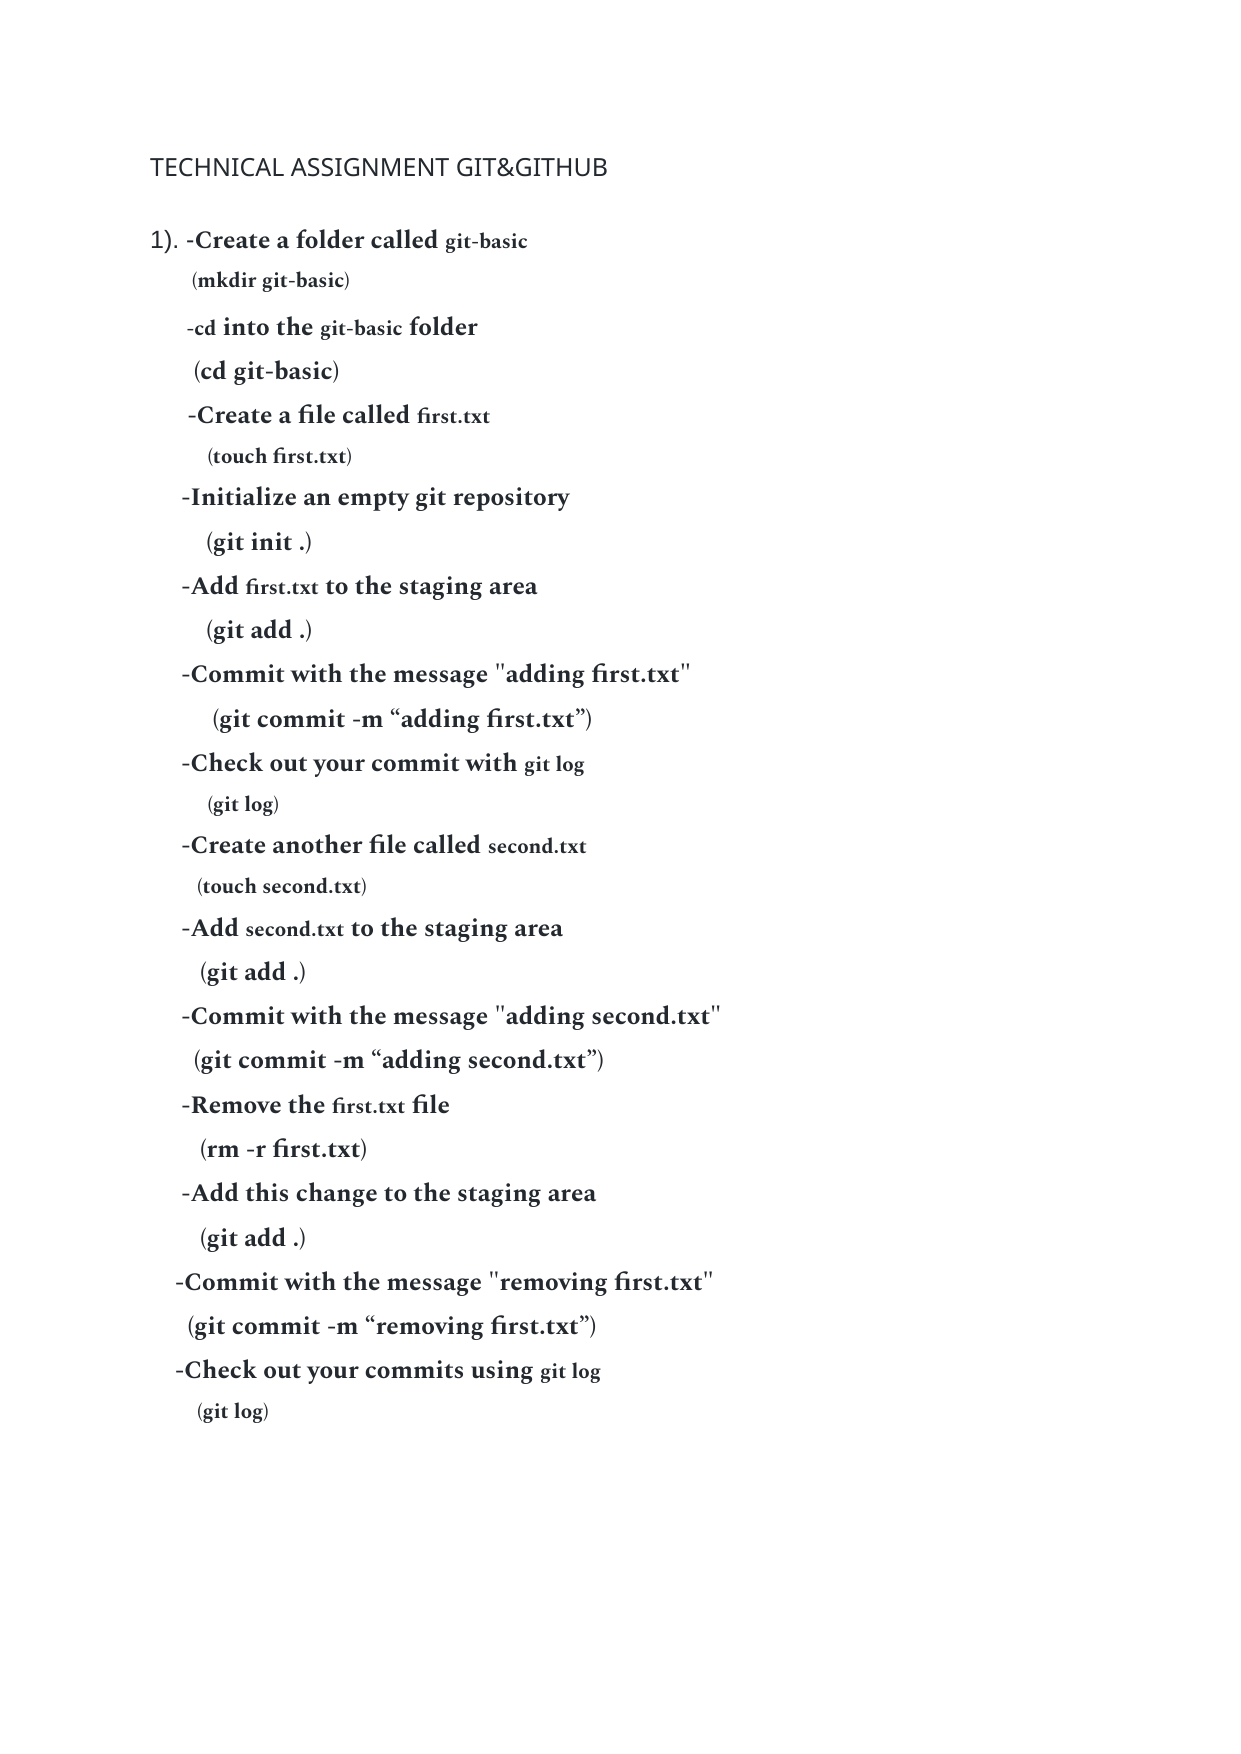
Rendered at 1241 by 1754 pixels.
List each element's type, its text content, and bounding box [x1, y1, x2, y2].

text (git add .) [150, 1219, 1090, 1257]
text -Add first.txt to the staging area [150, 568, 1090, 606]
text (git add .) [150, 612, 1090, 650]
text (git commit -m “adding first.txt”) [150, 701, 1090, 739]
text TECHNICAL ASSIGNMENT GIT&GITHUB [150, 150, 1090, 184]
text (touch second.txt) [150, 872, 1090, 903]
text (rm -r first.txt) [150, 1131, 1090, 1169]
text 1). -Create a folder called git-basic [150, 222, 1090, 260]
text -Create another file called second.txt [150, 827, 1090, 865]
text -Create a file called first.txt [150, 397, 1090, 435]
text -Check out your commit with git log [150, 745, 1090, 783]
text (touch first.txt) [150, 441, 1090, 473]
text (git commit -m “adding second.txt”) [150, 1042, 1090, 1080]
text (git add .) [150, 954, 1090, 992]
text (git log) [150, 1397, 1090, 1428]
text -Commit with the message "removing first.txt" [150, 1264, 1090, 1302]
text -Remove the first.txt file [150, 1087, 1090, 1125]
text (mkdir git-basic) [150, 266, 1090, 298]
text -cd into the git-basic folder [150, 308, 1090, 347]
text -Add second.txt to the staging area [150, 909, 1090, 948]
text (cd git-basic) [150, 353, 1090, 391]
text (git log) [150, 789, 1090, 821]
text (git commit -m “removing first.txt”) [150, 1308, 1090, 1346]
text -Commit with the message "adding second.txt" [150, 998, 1090, 1036]
text -Add this change to the staging area [150, 1175, 1090, 1213]
text -Initialize an empty git repository [150, 479, 1090, 517]
text (git init .) [150, 524, 1090, 562]
text -Commit with the message "adding first.txt" [150, 656, 1090, 694]
text -Check out your commits using git log [150, 1352, 1090, 1390]
